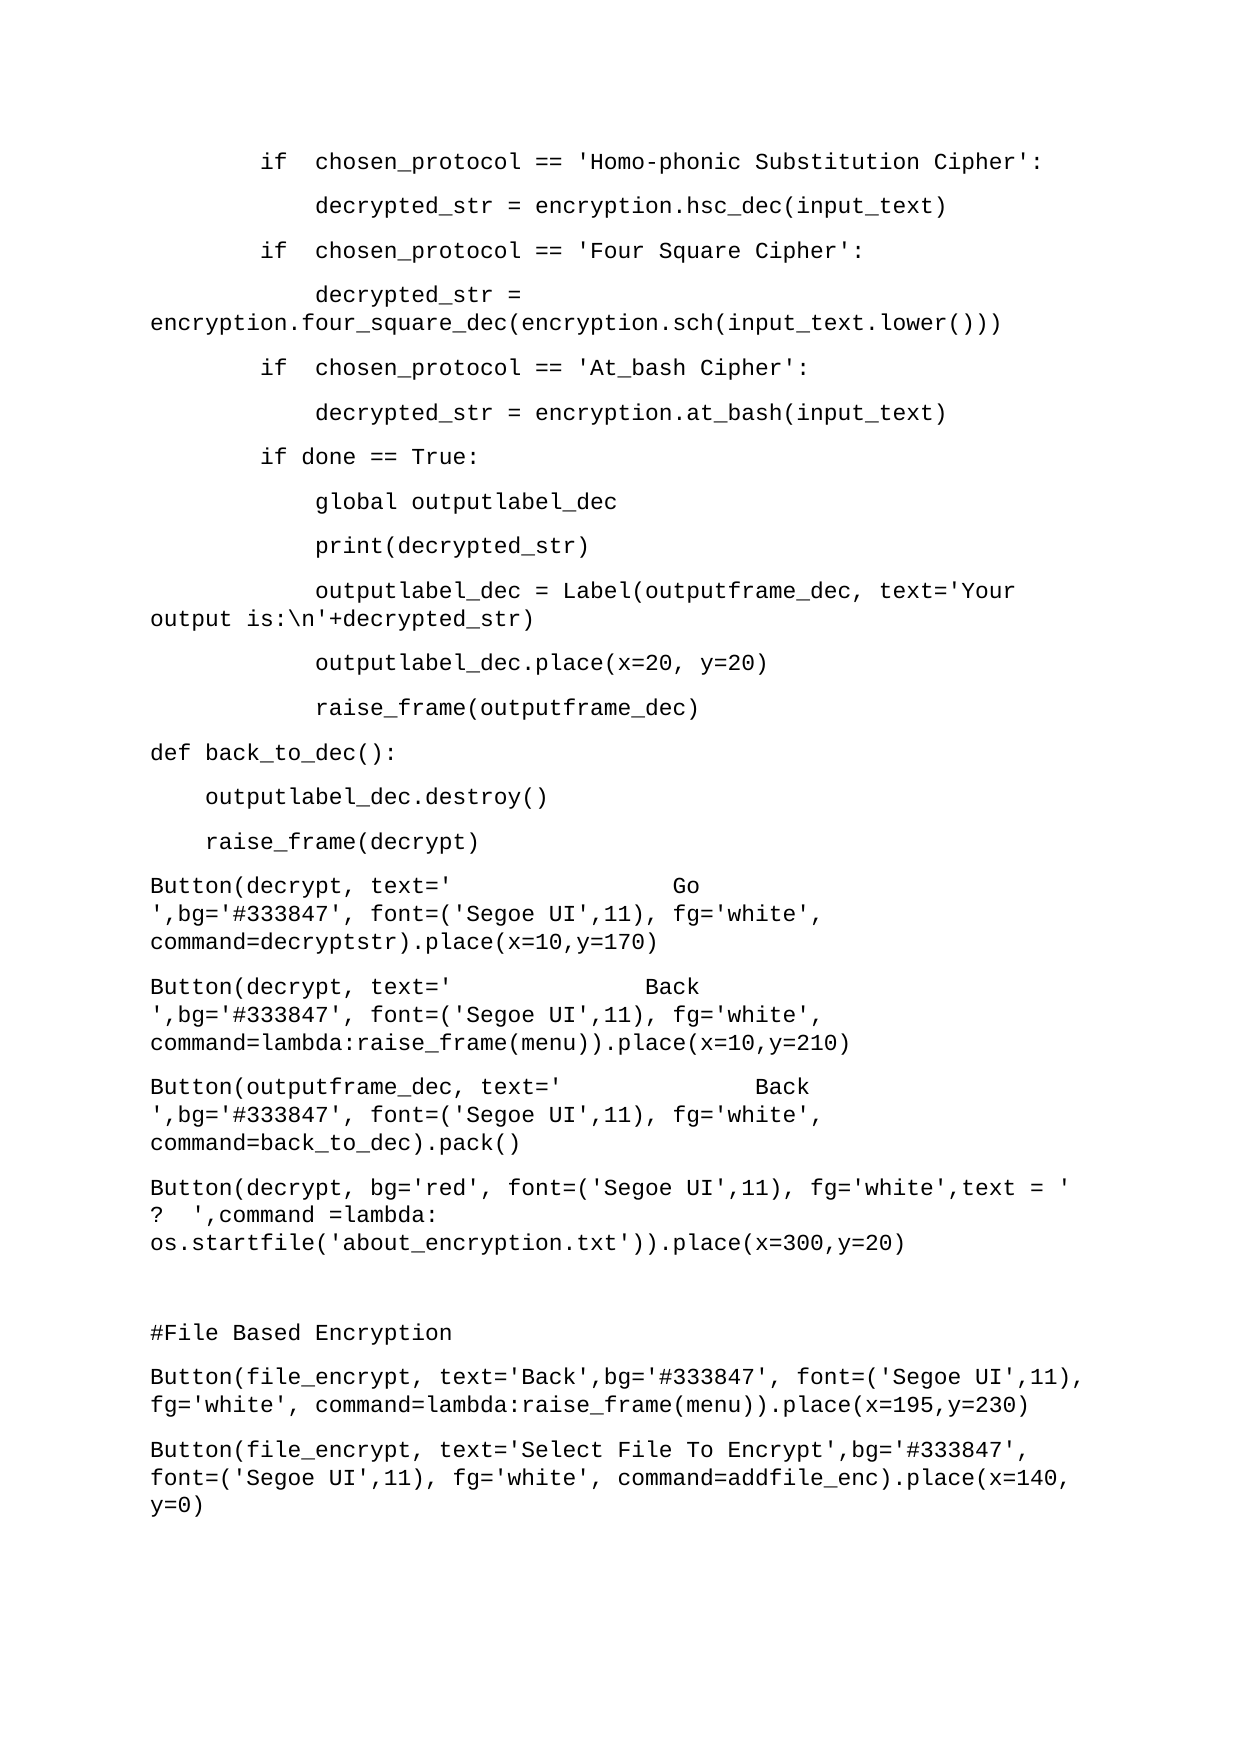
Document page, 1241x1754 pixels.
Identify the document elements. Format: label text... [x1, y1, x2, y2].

text global outputlabel_dec [150, 490, 1090, 516]
text raise_frame(outputframe_dec) [150, 696, 1090, 722]
text print(decrypted_str) [150, 534, 1090, 561]
text outputlabel_dec = Label(outputframe_dec, text='Your output is:\n'+decrypted_str) [150, 579, 1090, 633]
text if chosen_protocol == 'Homo-phonic Substitution Cipher': [150, 150, 1090, 176]
text Button(decrypt, bg='red', font=('Segoe UI',11), fg='white',text = ' ? ',command =lambda: os.startfile('about_encryption.txt')).place(x=300,y=20) [150, 1176, 1090, 1258]
text outputlabel_dec.destroy() [150, 785, 1090, 811]
text Button(file_encrypt, text='Back',bg='#333847', font=('Segoe UI',11), fg='white', command=lambda:raise_frame(menu)).place(x=195,y=230) [150, 1365, 1090, 1419]
text def back_to_dec(): [150, 741, 1090, 767]
text decrypted_str = encryption.hsc_dec(input_text) [150, 194, 1090, 221]
text Button(outputframe_dec, text=' Back ',bg='#333847', font=('Segoe UI',11), fg='white', command=back_to_dec).pack() [150, 1075, 1090, 1157]
text #File Based Encryption [150, 1321, 1090, 1347]
text decrypted_str = encryption.four_square_dec(encryption.sch(input_text.lower())) [150, 284, 1090, 338]
text if chosen_protocol == 'At_bash Cipher': [150, 356, 1090, 382]
text decrypted_str = encryption.at_bash(input_text) [150, 401, 1090, 427]
text outputlabel_dec.place(x=20, y=20) [150, 652, 1090, 678]
text raise_frame(decrypt) [150, 830, 1090, 856]
text Button(decrypt, text=' Back ',bg='#333847', font=('Segoe UI',11), fg='white', command=lambda:raise_frame(menu)).place(x=10,y=210) [150, 975, 1090, 1057]
text Button(decrypt, text=' Go ',bg='#333847', font=('Segoe UI',11), fg='white', command=decryptstr).place(x=10,y=170) [150, 874, 1090, 956]
text if done == True: [150, 445, 1090, 471]
text Button(file_encrypt, text='Select File To Encrypt',bg='#333847', font=('Segoe UI',11), fg='white', command=addfile_enc).place(x=140, y=0) [150, 1438, 1090, 1520]
text if chosen_protocol == 'Four Square Cipher': [150, 239, 1090, 265]
